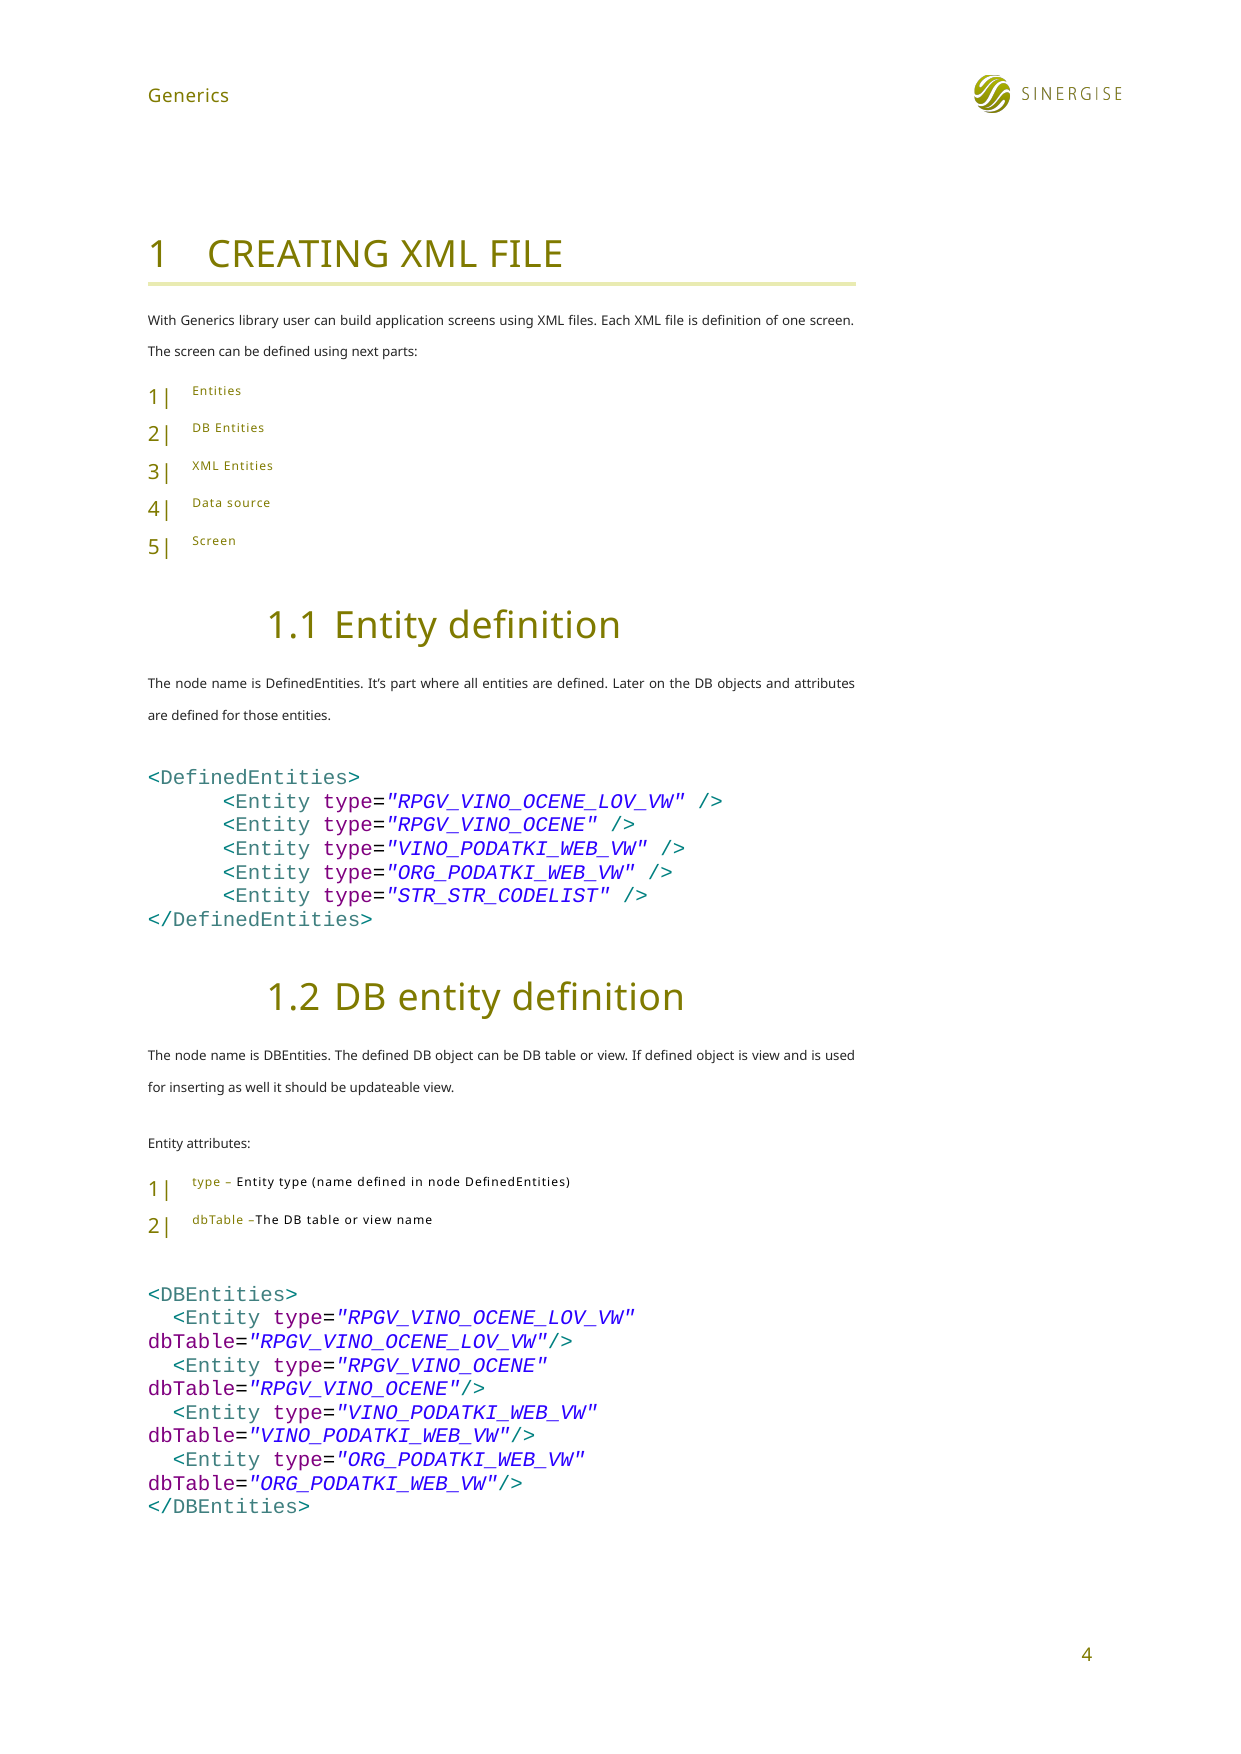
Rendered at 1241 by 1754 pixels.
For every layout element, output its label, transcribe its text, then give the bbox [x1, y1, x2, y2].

text The node name is DefinedEntities. It’s part where all entities are defined. Later on the DB objects and attributes are defined for those entities. [148, 674, 856, 737]
text <Entity type="VINO_PODATKI_WEB_VW" /> [148, 838, 856, 862]
subtitle creating xml file [148, 227, 856, 282]
list DB Entities [148, 417, 856, 448]
text The node name is DBEntities. The defined DB object can be DB table or view. If defined object is view and is used for inserting as well it should be updateable view. [148, 1046, 856, 1109]
text Entity attributes: [148, 1134, 856, 1165]
text <Entity type="RPGV_VINO_OCENE_LOV_VW" dbTable="RPGV_VINO_OCENE_LOV_VW"/> [148, 1307, 856, 1354]
text <Entity type="RPGV_VINO_OCENE_LOV_VW" /> [148, 791, 856, 814]
text </DBEntities> [148, 1496, 856, 1520]
text <DefinedEntities> [148, 767, 856, 791]
text </DefinedEntities> [148, 909, 856, 933]
subtitle Entity definition [266, 598, 856, 649]
list XML Entities [148, 454, 856, 486]
text <Entity type="STR_STR_CODELIST" /> [148, 885, 856, 909]
list type – Entity type (name defined in node DefinedEntities) [148, 1171, 856, 1202]
list Entities [148, 379, 856, 411]
list Screen [148, 529, 856, 561]
text With Generics library user can build application screens using XML files. Each XML file is definition of one screen. The screen can be defined using next parts: [148, 311, 856, 373]
text <Entity type="ORG_PODATKI_WEB_VW" /> [148, 862, 856, 885]
text <DBEntities> [148, 1284, 856, 1307]
text <Entity type="RPGV_VINO_OCENE" dbTable="RPGV_VINO_OCENE"/> [148, 1354, 856, 1402]
list Data source [148, 492, 856, 523]
text <Entity type="ORG_PODATKI_WEB_VW" dbTable="ORG_PODATKI_WEB_VW"/> [148, 1449, 856, 1496]
subtitle DB entity definition [266, 970, 856, 1021]
text <Entity type="VINO_PODATKI_WEB_VW" dbTable="VINO_PODATKI_WEB_VW"/> [148, 1402, 856, 1449]
picture [974, 75, 1122, 113]
text <Entity type="RPGV_VINO_OCENE" /> [148, 814, 856, 838]
list dbTable –The DB table or view name [148, 1209, 856, 1240]
